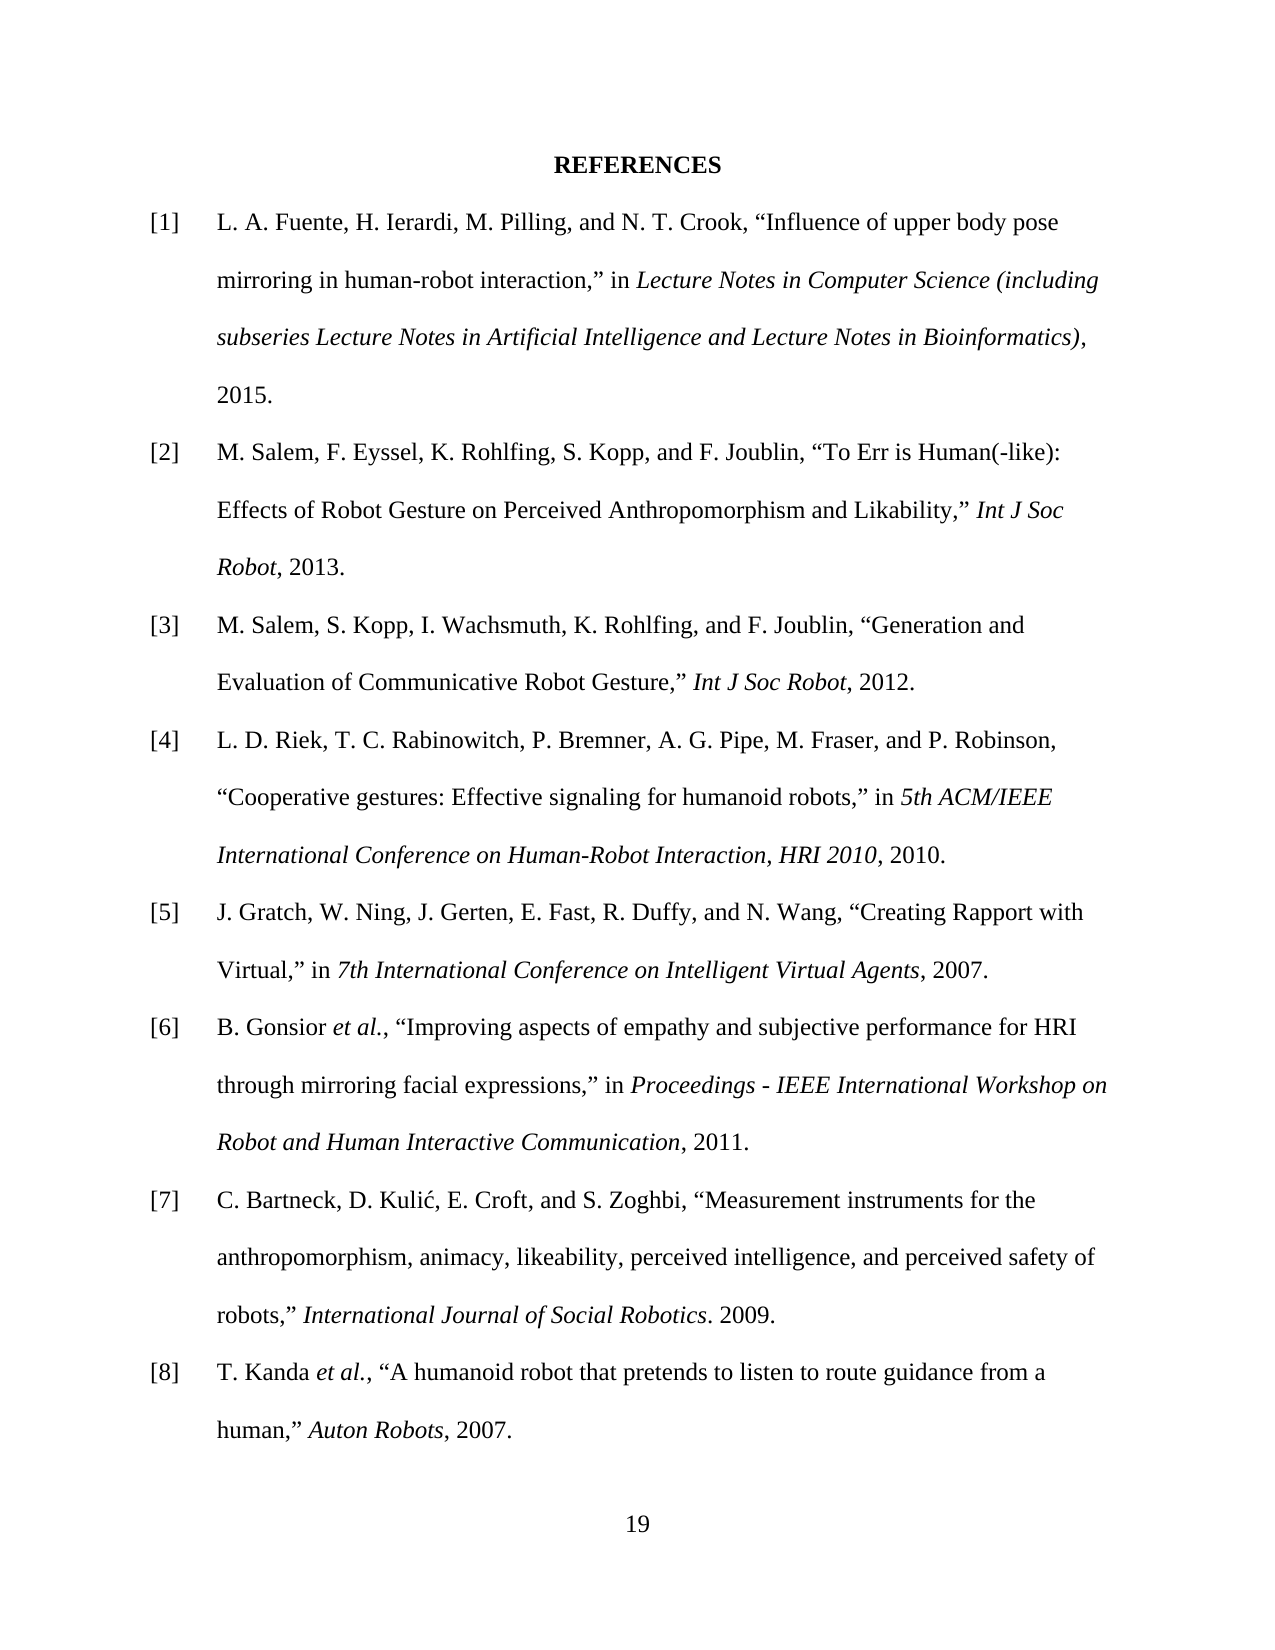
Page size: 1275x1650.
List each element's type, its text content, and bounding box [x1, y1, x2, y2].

text [3] M. Salem, S. Kopp, I. Wachsmuth, K. Rohlfing, and F. Joublin, “Generation and Evaluation of Communicative Robot Gesture,” Int J Soc Robot, 2012. [150, 610, 1125, 696]
text [1] L. A. Fuente, H. Ierardi, M. Pilling, and N. T. Crook, “Influence of upper body pose mirroring in human-robot interaction,” in Lecture Notes in Computer Science (including subseries Lecture Notes in Artificial Intelligence and Lecture Notes in Bioinformatics), 2015. [150, 207, 1125, 409]
text [7] C. Bartneck, D. Kulić, E. Croft, and S. Zoghbi, “Measurement instruments for the anthropomorphism, animacy, likeability, perceived intelligence, and perceived safety of robots,” International Journal of Social Robotics. 2009. [150, 1185, 1125, 1329]
text [8] T. Kanda et al., “A humanoid robot that pretends to listen to route guidance from a human,” Auton Robots, 2007. [150, 1357, 1125, 1444]
text [6] B. Gonsior et al., “Improving aspects of empathy and subjective performance for HRI through mirroring facial expressions,” in Proceedings - IEEE International Workshop on Robot and Human Interactive Communication, 2011. [150, 1012, 1125, 1156]
text [2] M. Salem, F. Eyssel, K. Rohlfing, S. Kopp, and F. Joublin, “To Err is Human(-like): Effects of Robot Gesture on Perceived Anthropomorphism and Likability,” Int J Soc Robot, 2013. [150, 437, 1125, 581]
text [4] L. D. Riek, T. C. Rabinowitch, P. Bremner, A. G. Pipe, M. Fraser, and P. Robinson, “Cooperative gestures: Effective signaling for humanoid robots,” in 5th ACM/IEEE International Conference on Human-Robot Interaction, HRI 2010, 2010. [150, 725, 1125, 869]
text [5] J. Gratch, W. Ning, J. Gerten, E. Fast, R. Duffy, and N. Wang, “Creating Rapport with Virtual,” in 7th International Conference on Intelligent Virtual Agents, 2007. [150, 897, 1125, 984]
subtitle REFERENCES [150, 150, 1125, 179]
